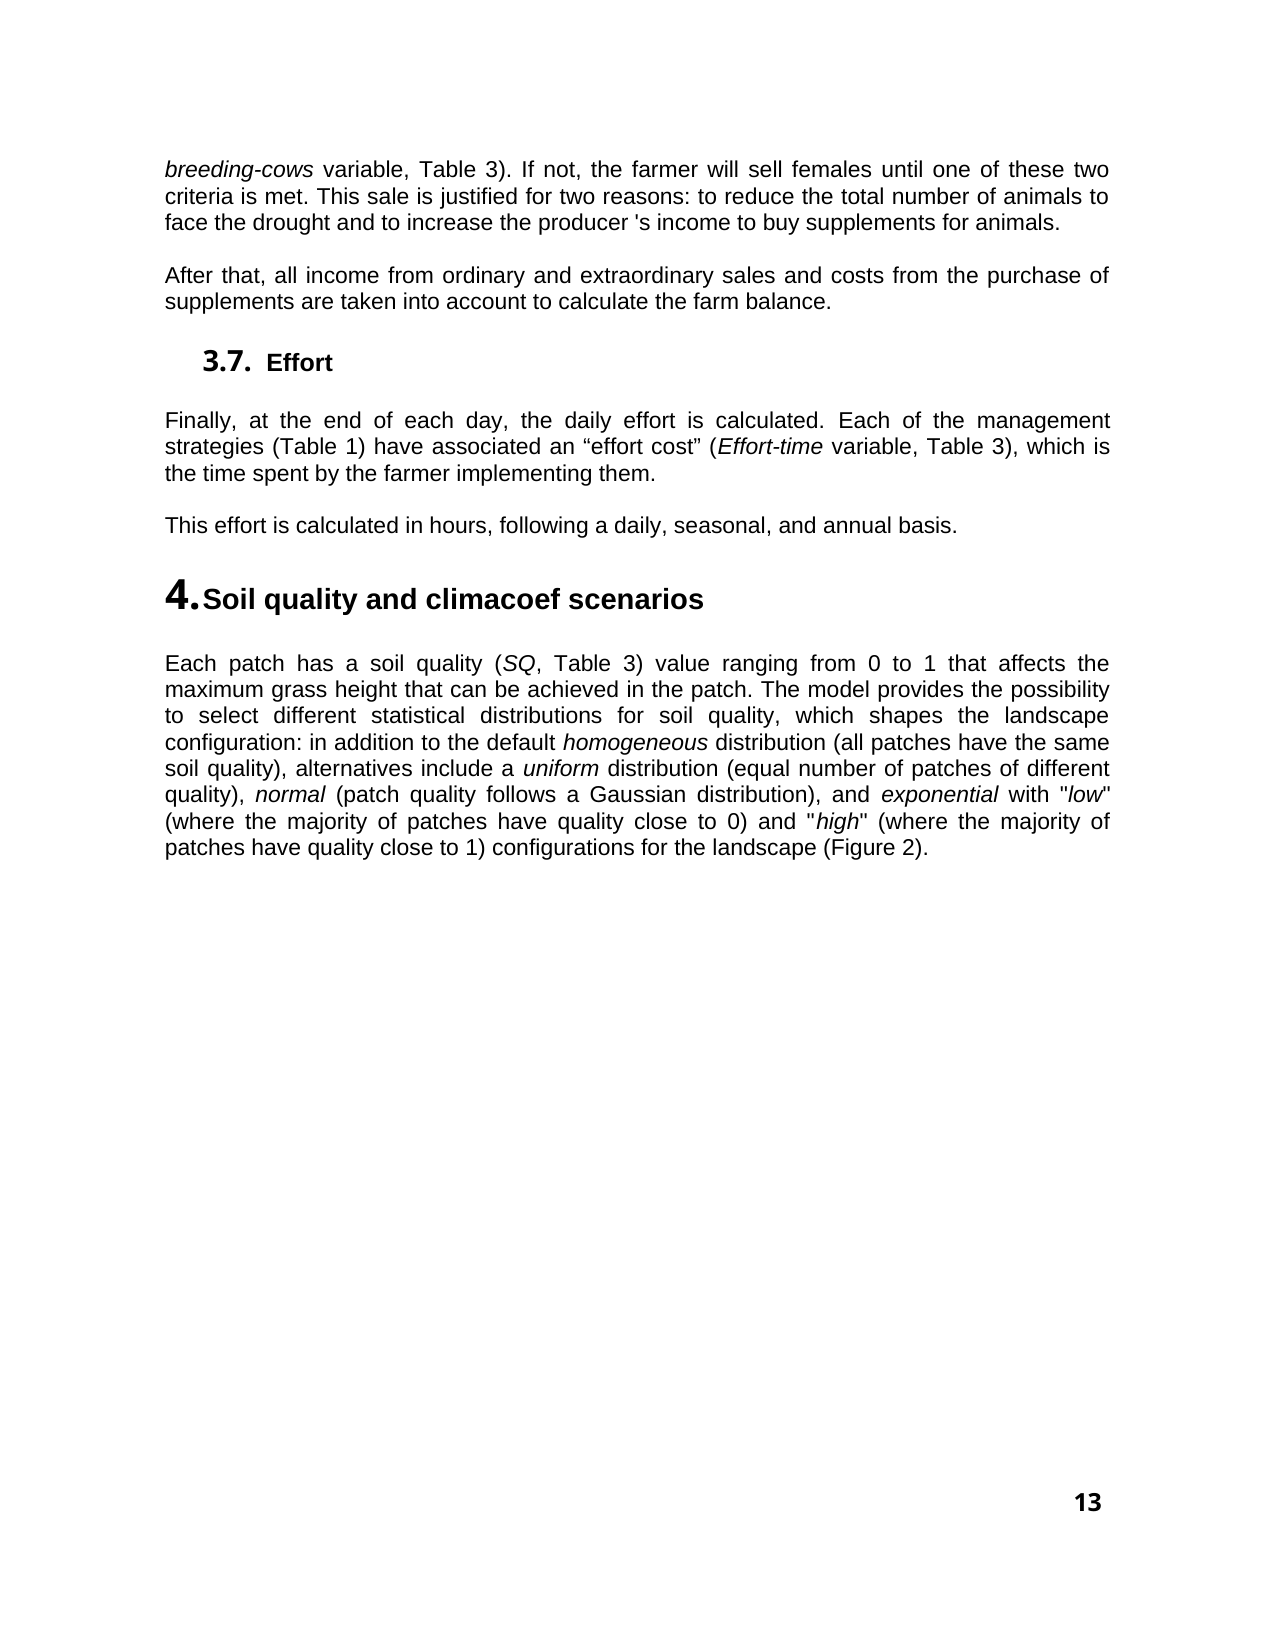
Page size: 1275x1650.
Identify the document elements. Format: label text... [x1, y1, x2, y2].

text This effort is calculated in hours, following a daily, seasonal, and annual basis. [164, 512, 1110, 538]
subtitle Effort [202, 341, 1098, 380]
text After that, all income from ordinary and extraordinary sales and costs from the purchase of supplements are taken into account to calculate the farm balance. [164, 262, 1110, 314]
subtitle Soil quality and climacoef scenarios [165, 565, 1110, 622]
text Finally, at the end of each day, the daily effort is calculated. Each of the management strategies (Table 1) have associated an “effort cost” (Effort-time variable, Table 3), which is the time spent by the farmer implementing them. [164, 407, 1110, 486]
text Each patch has a soil quality (SQ, Table 3) value ranging from 0 to 1 that affects the maximum grass height that can be achieved in the patch. The model provides the possibility to select different statistical distributions for soil quality, which shapes the landscape configuration: in addition to the default homogeneous distribution (all patches have the same soil quality), alternatives include a uniform distribution (equal number of patches of different quality), normal (patch quality follows a Gaussian distribution), and exponential with "low" (where the majority of patches have quality close to 0) and "high" (where the majority of patches have quality close to 1) configurations for the landscape (Figure 2). [164, 650, 1110, 861]
